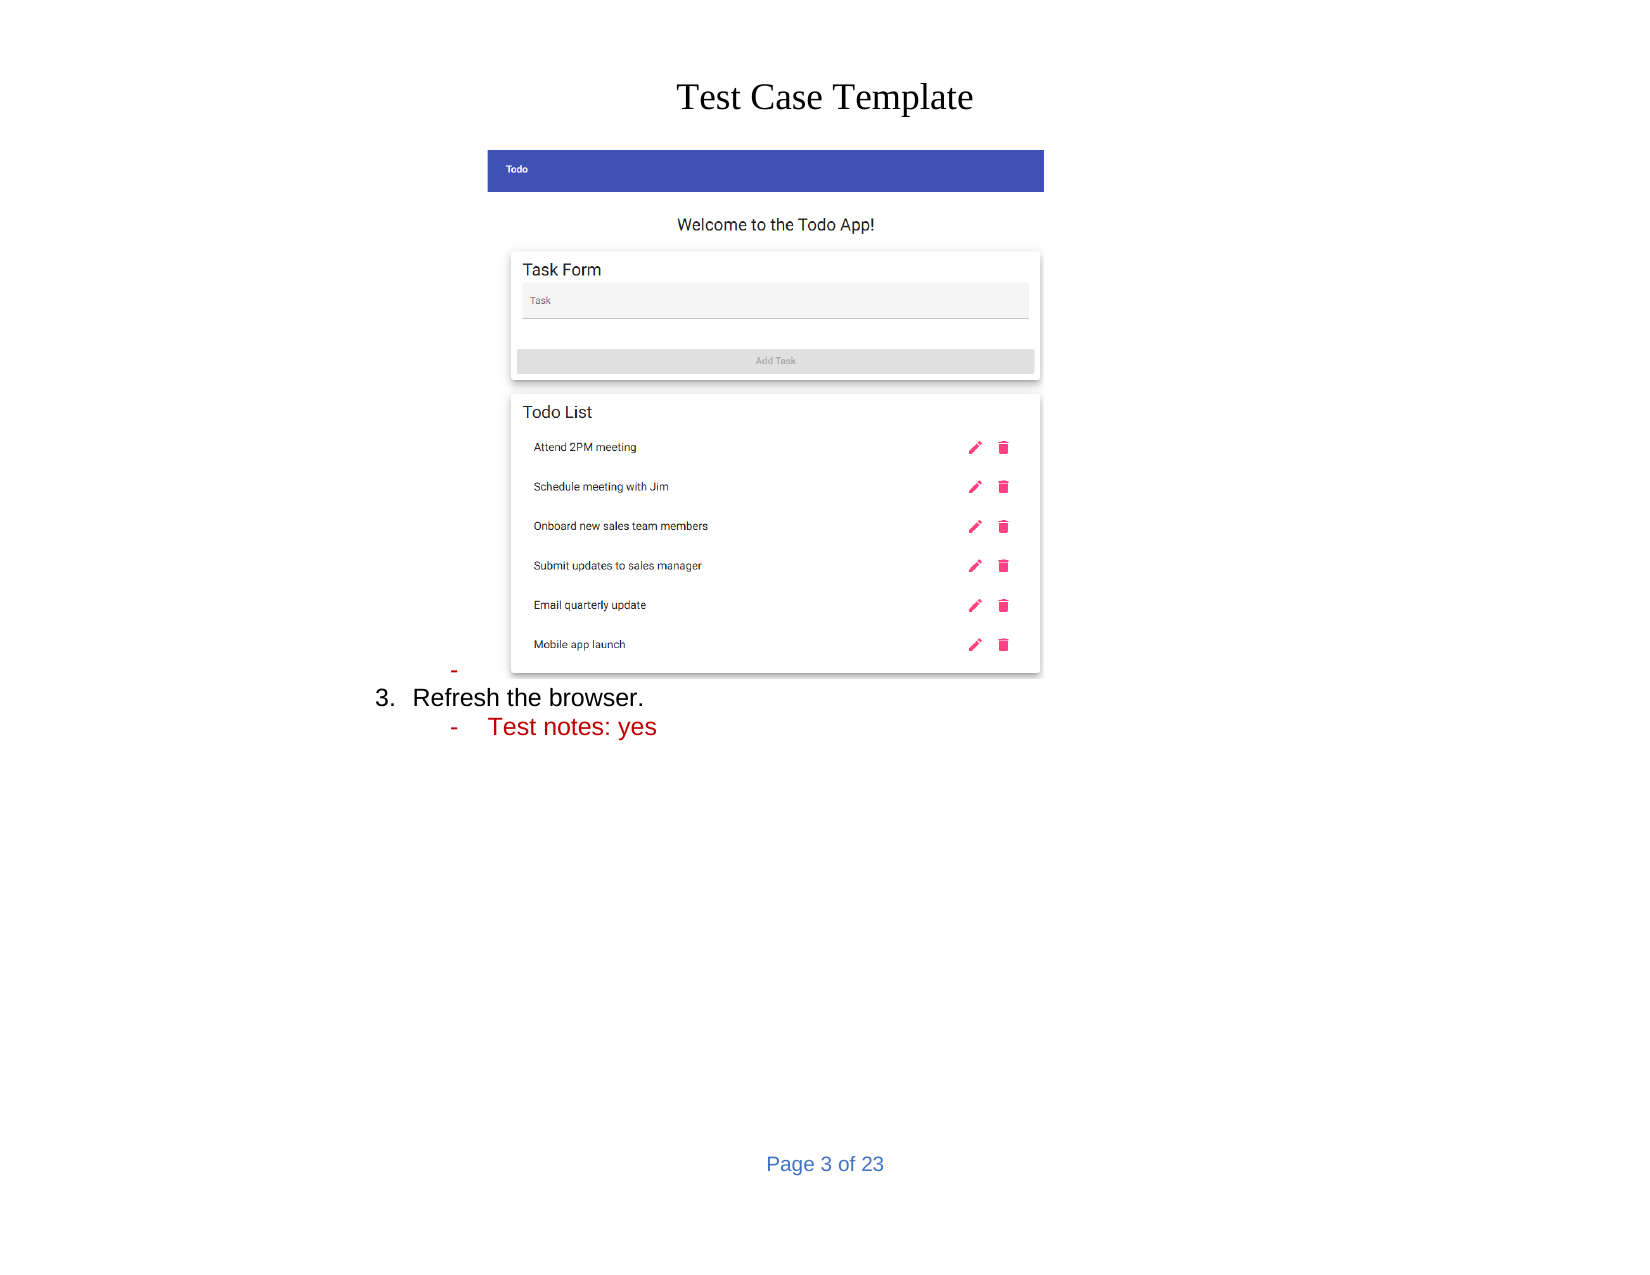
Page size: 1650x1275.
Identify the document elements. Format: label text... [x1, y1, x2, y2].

picture [487, 150, 1044, 679]
list Test notes: yes [450, 712, 1500, 741]
list Refresh the browser. [375, 683, 1500, 712]
